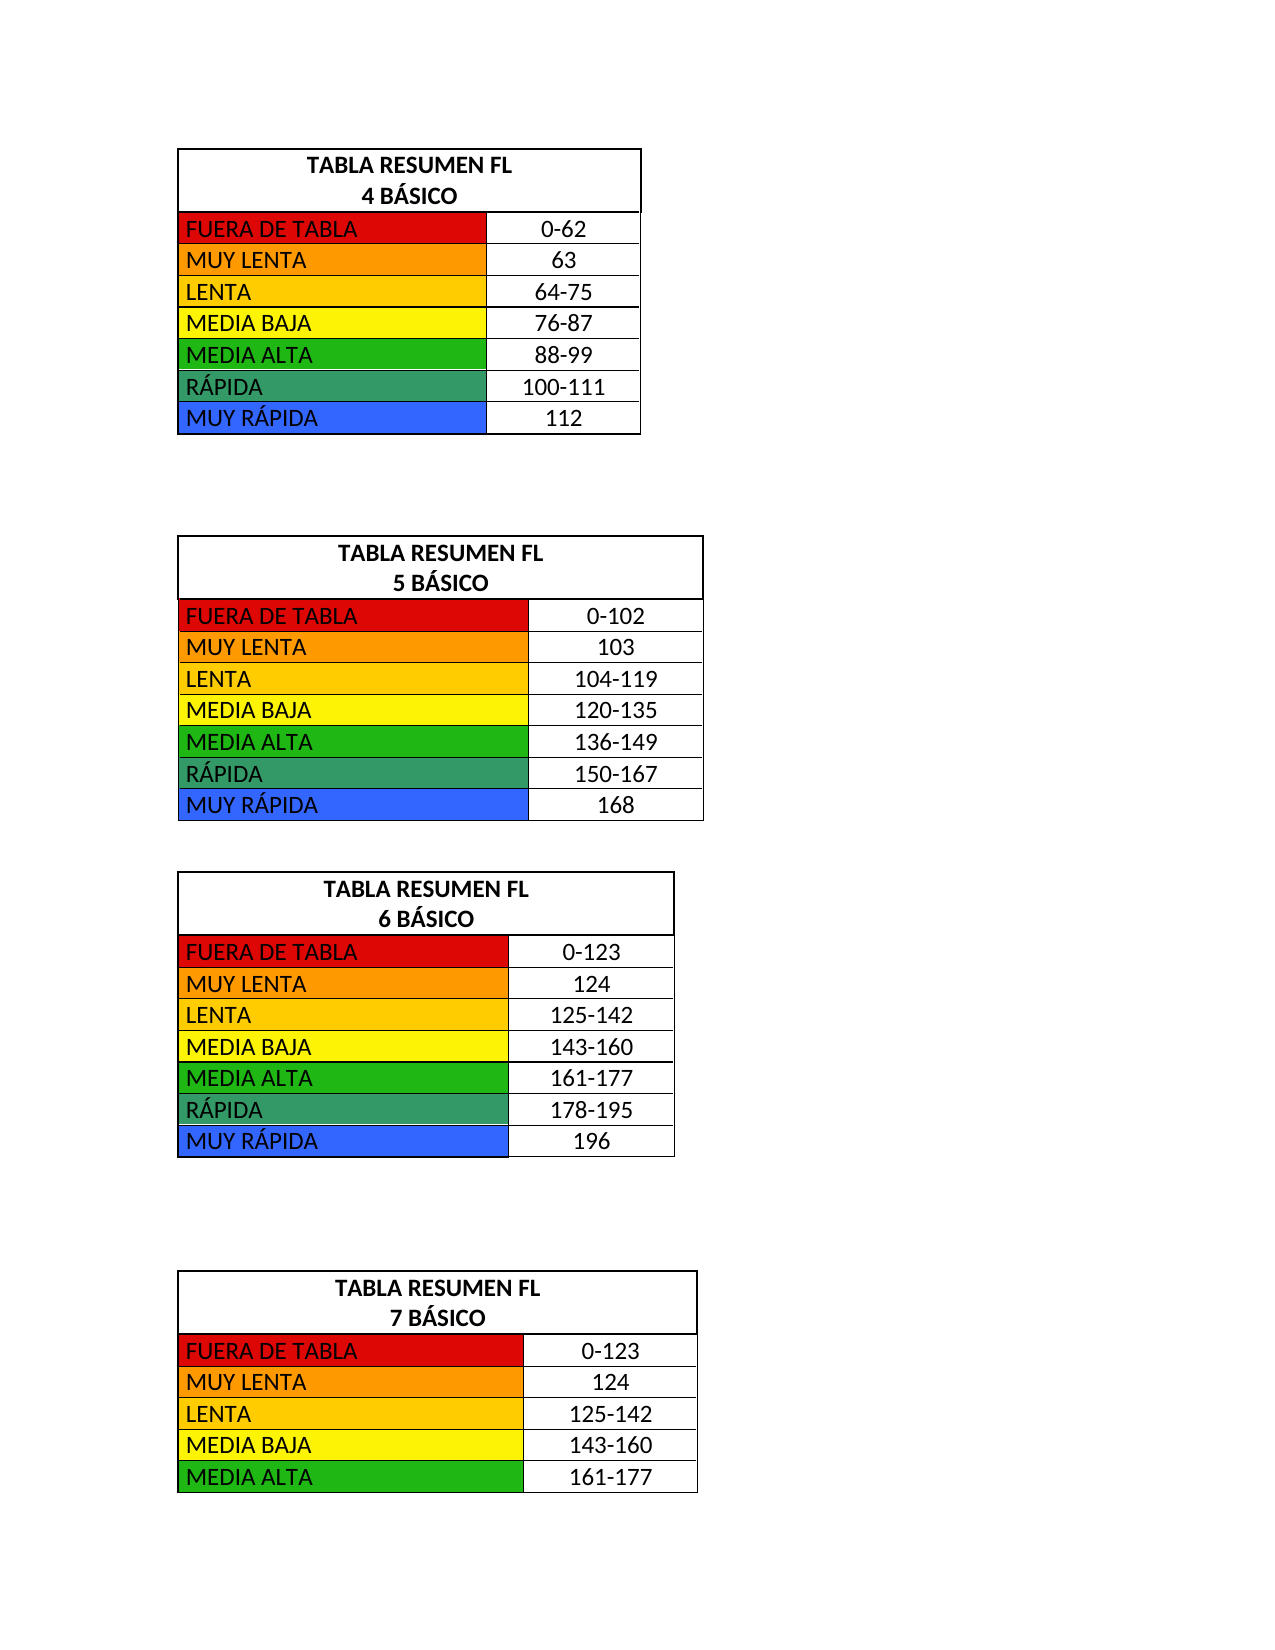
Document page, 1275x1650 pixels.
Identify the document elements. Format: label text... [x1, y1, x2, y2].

table_cell 0-123 [524, 1335, 697, 1366]
table_cell FUERA DE TABLA [179, 599, 528, 631]
table_cell FUERA DE TABLA [179, 1335, 523, 1366]
table_cell MUY RÁPIDA [179, 1126, 508, 1156]
table_cell 103 [529, 631, 703, 662]
table_cell 64-75 [487, 275, 640, 306]
table_cell 136-149 [529, 725, 703, 757]
table_cell 100-111 [487, 370, 640, 401]
table_cell 76-87 [487, 306, 640, 338]
table_cell MEDIA BAJA [179, 1031, 508, 1061]
table_cell 120-135 [529, 694, 703, 725]
table_cell 143-160 [524, 1429, 697, 1460]
table_cell 178-195 [509, 1093, 674, 1124]
table_cell 150-167 [529, 757, 703, 788]
table_cell MEDIA BAJA [179, 695, 528, 725]
table_cell 124 [509, 967, 674, 998]
table_cell MUY RÁPIDA [179, 789, 528, 820]
table_cell MEDIA ALTA [179, 339, 486, 369]
table_cell LENTA [179, 663, 528, 694]
table_cell 88-99 [487, 338, 640, 369]
table_cell 0-102 [529, 600, 703, 631]
table_cell MUY LENTA [179, 968, 508, 998]
table_cell FUERA DE TABLA [179, 936, 508, 967]
table_cell 0-62 [487, 211, 640, 243]
table_cell FUERA DE TABLA [179, 213, 486, 243]
table_cell 168 [529, 788, 703, 820]
table_cell RÁPIDA [179, 1094, 508, 1124]
table_cell 104-119 [529, 662, 703, 694]
table_cell 125-142 [524, 1397, 697, 1429]
table_cell MEDIA ALTA [179, 1063, 508, 1093]
table_cell 124 [524, 1366, 697, 1397]
table_cell MEDIA BAJA [179, 1430, 523, 1460]
table_cell MEDIA ALTA [179, 1461, 523, 1492]
table_cell 0-123 [509, 936, 674, 967]
table_cell 161-177 [509, 1061, 674, 1093]
table_cell LENTA [179, 1398, 523, 1429]
table_header TABLA RESUMEN FL 7 BÁSICO [179, 1272, 696, 1333]
table_cell MUY RÁPIDA [179, 402, 486, 433]
table_cell RÁPIDA [179, 371, 486, 401]
table_cell MUY LENTA [179, 244, 486, 275]
table_cell 112 [487, 401, 640, 433]
table_cell LENTA [179, 999, 508, 1030]
table_cell 143-160 [509, 1030, 674, 1061]
table_cell 196 [509, 1125, 674, 1156]
table_cell RÁPIDA [179, 758, 528, 788]
table_header TABLA RESUMEN FL 6 BÁSICO [179, 873, 673, 934]
table_cell MUY LENTA [179, 1367, 523, 1397]
table_header TABLA RESUMEN FL 5 BÁSICO [179, 537, 702, 598]
table_cell MEDIA ALTA [179, 726, 528, 757]
table_cell 161-177 [524, 1460, 697, 1492]
table_cell MUY LENTA [179, 632, 528, 662]
table_cell LENTA [179, 276, 486, 306]
table_cell 125-142 [509, 998, 674, 1030]
table_header TABLA RESUMEN FL 4 BÁSICO [179, 150, 640, 211]
table_cell 63 [487, 243, 640, 275]
table_cell MEDIA BAJA [179, 308, 486, 338]
